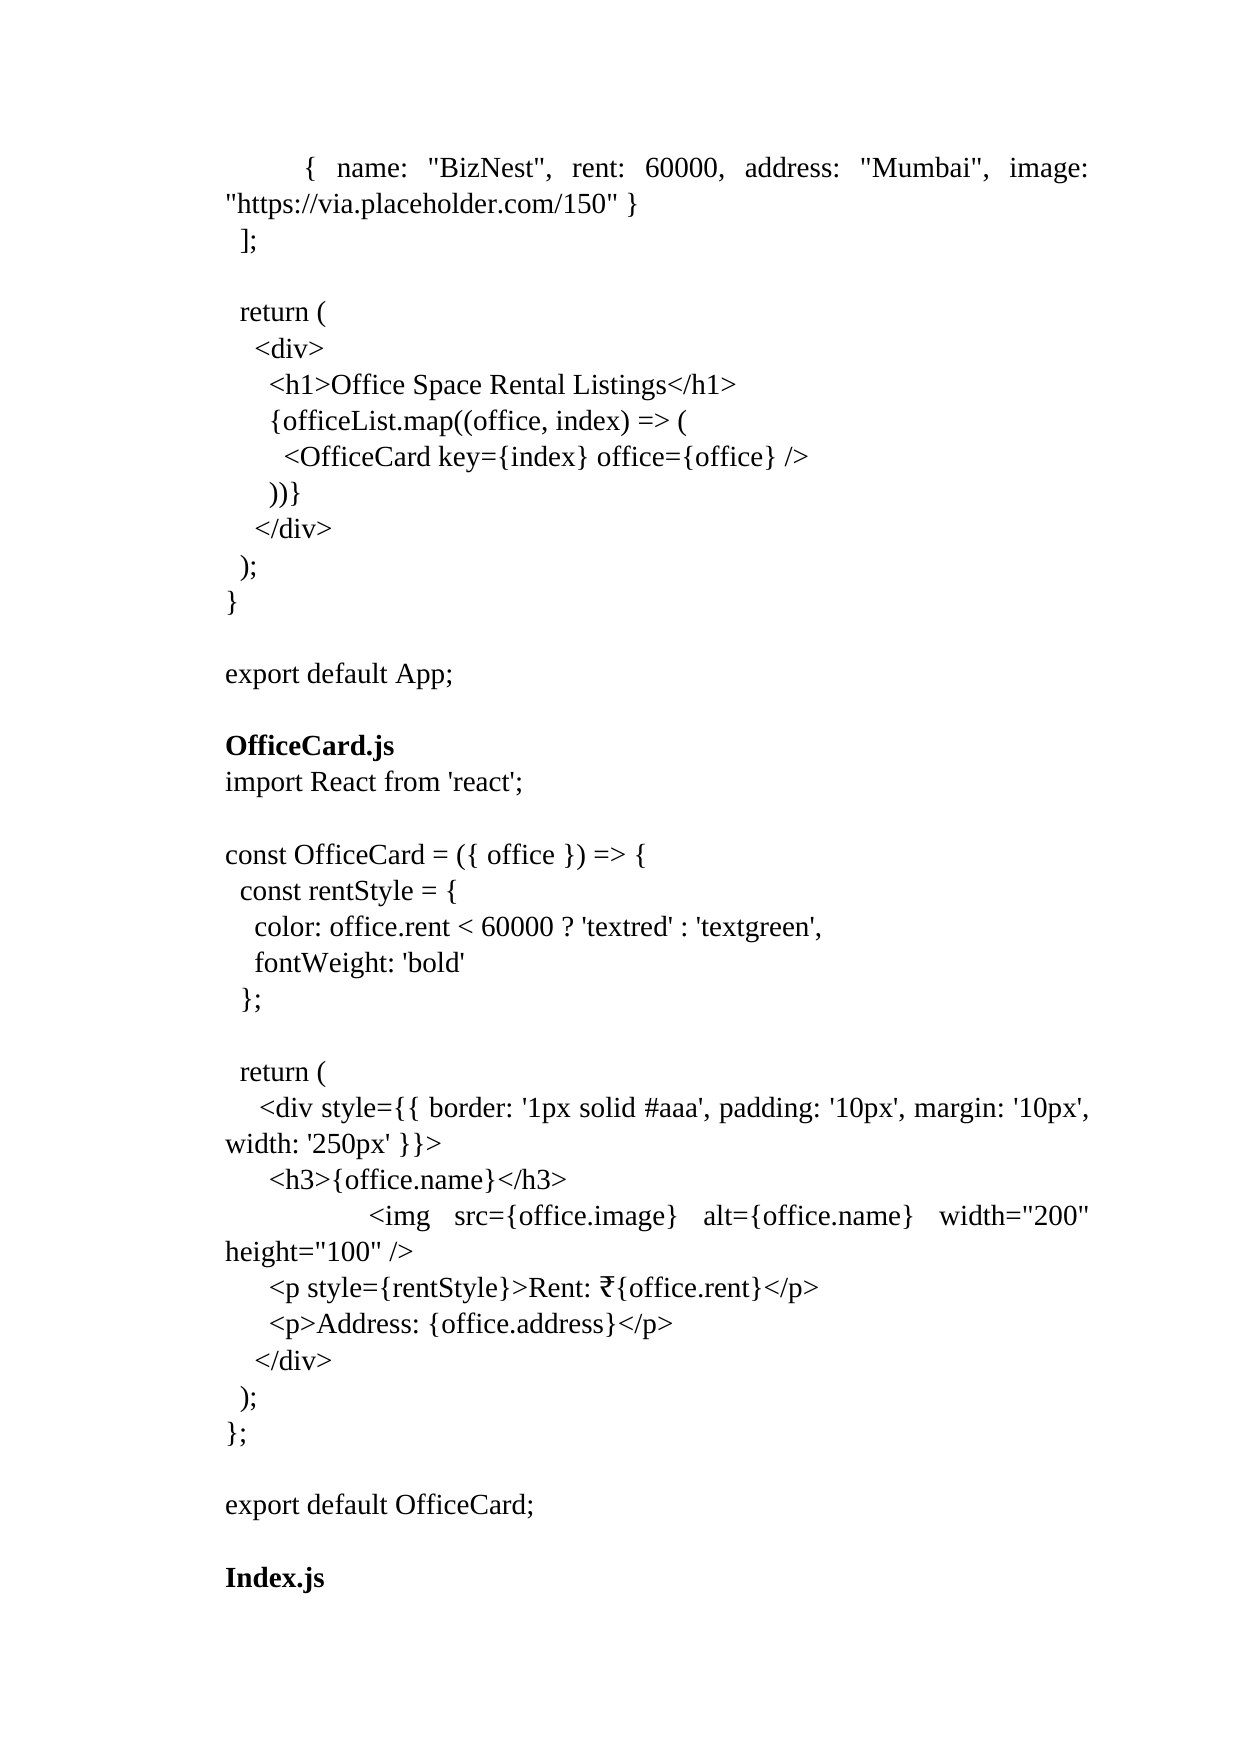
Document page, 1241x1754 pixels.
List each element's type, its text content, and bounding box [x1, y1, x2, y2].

text ); [225, 1379, 1090, 1412]
text ))} [225, 475, 1090, 509]
text <p style={rentStyle}>Rent: ₹{office.rent}</p> [225, 1271, 1090, 1304]
text ); [225, 548, 1090, 581]
text <img src={office.image} alt={office.name} width="200" height="100" /> [225, 1198, 1090, 1268]
text <h1>Office Space Rental Listings</h1> [225, 367, 1090, 400]
text OfficeCard.js [225, 728, 1090, 762]
text }; [225, 1415, 1090, 1449]
text fontWeight: 'bold' [225, 945, 1090, 979]
text <p>Address: {office.address}</p> [225, 1307, 1090, 1340]
text return ( [225, 294, 1090, 328]
text return ( [225, 1054, 1090, 1087]
text <h3>{office.name}</h3> [225, 1162, 1090, 1196]
text </div> [225, 511, 1090, 545]
text ]; [225, 222, 1090, 256]
text { name: "BizNest", rent: 60000, address: "Mumbai", image: "https://via.placeholder.com/150" } [225, 150, 1090, 220]
text <div> [225, 331, 1090, 364]
text const rentStyle = { [225, 873, 1090, 906]
text }; [225, 981, 1090, 1015]
text const OfficeCard = ({ office }) => { [225, 837, 1090, 870]
text color: office.rent < 60000 ? 'textred' : 'textgreen', [225, 909, 1090, 943]
text Index.js [225, 1560, 1090, 1593]
text <div style={{ border: '1px solid #aaa', padding: '10px', margin: '10px', width: '250px' }}> [225, 1090, 1090, 1159]
text export default OfficeCard; [225, 1487, 1090, 1521]
text import React from 'react'; [225, 764, 1090, 798]
text export default App; [225, 656, 1090, 689]
text <OfficeCard key={index} office={office} /> [225, 439, 1090, 473]
text } [225, 584, 1090, 617]
text </div> [225, 1343, 1090, 1376]
text {officeList.map((office, index) => ( [225, 403, 1090, 437]
